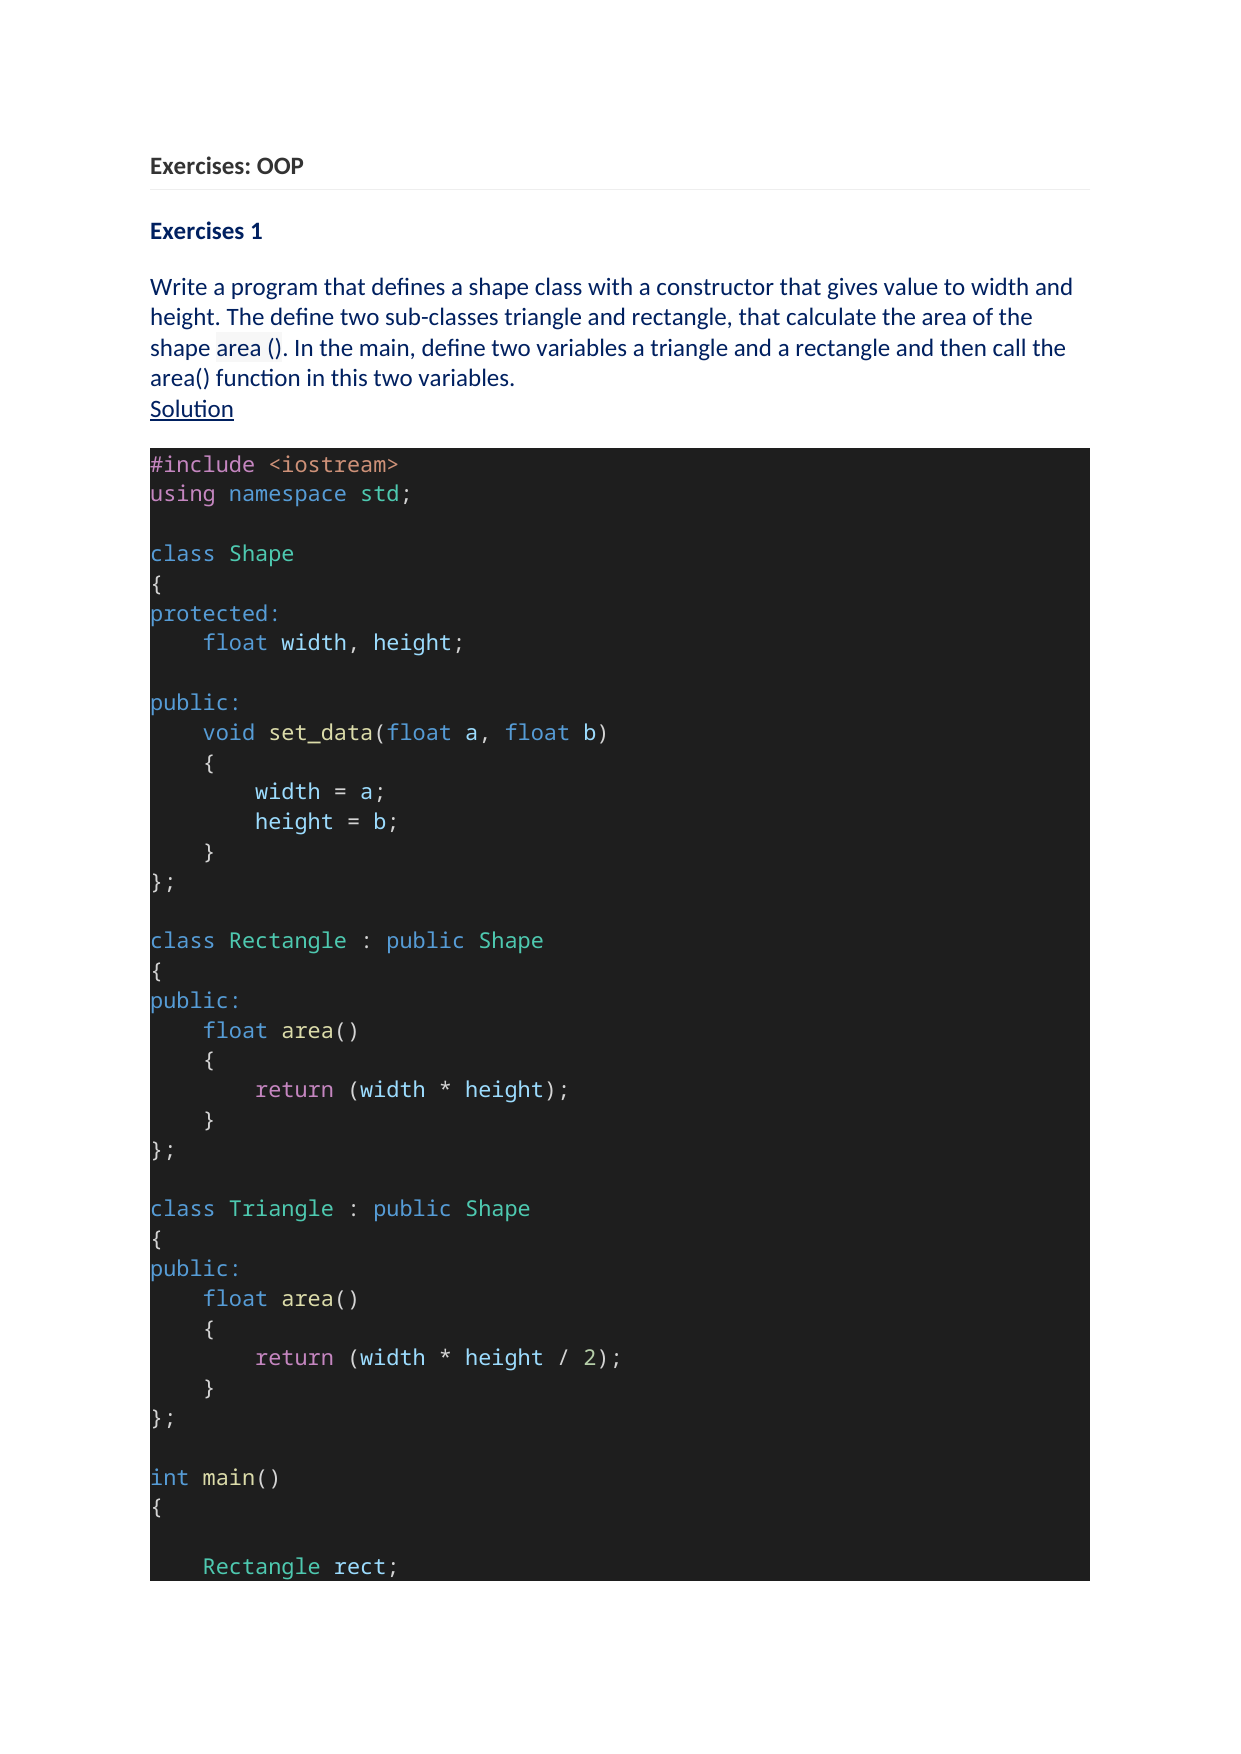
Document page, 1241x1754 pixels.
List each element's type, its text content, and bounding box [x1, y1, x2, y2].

text }; [150, 1402, 1090, 1432]
text Solution [150, 393, 1090, 423]
text public: [150, 687, 1090, 717]
text Exercises: OOP [150, 150, 1090, 189]
text class Shape [150, 538, 1090, 568]
text float area() [150, 1283, 1090, 1312]
text void set_data(float a, float b) [150, 717, 1090, 746]
text float area() [150, 1014, 1090, 1044]
text width = a; [150, 776, 1090, 806]
text Write a program that defines a shape class with a constructor that gives value to width and height. The define two sub-classes triangle and rectangle, that calculate the area of the shape area (). In the main, define two variables a triangle and a rectangle and then call the area() function in this two variables. [150, 271, 1090, 393]
text { [150, 1312, 1090, 1342]
text public: [150, 985, 1090, 1014]
text return (width * height / 2); [150, 1342, 1090, 1372]
text }; [150, 866, 1090, 895]
text Rectangle rect; [150, 1551, 1090, 1581]
text } [150, 836, 1090, 866]
text }; [150, 1134, 1090, 1163]
text Exercises 1 [150, 215, 1090, 246]
text class Rectangle : public Shape [150, 925, 1090, 955]
text float width, height; [150, 627, 1090, 657]
text #include <iostream> [150, 448, 1090, 478]
text { [150, 1491, 1090, 1521]
text int main() [150, 1461, 1090, 1491]
text } [150, 1104, 1090, 1134]
text public: [150, 1253, 1090, 1283]
text protected: [150, 597, 1090, 627]
text } [150, 1372, 1090, 1402]
text { [150, 746, 1090, 776]
text { [150, 1223, 1090, 1253]
text { [150, 1044, 1090, 1074]
text { [150, 568, 1090, 597]
text using namespace std; [150, 478, 1090, 508]
text return (width * height); [150, 1074, 1090, 1104]
text { [150, 955, 1090, 985]
text height = b; [150, 806, 1090, 836]
text class Triangle : public Shape [150, 1193, 1090, 1223]
